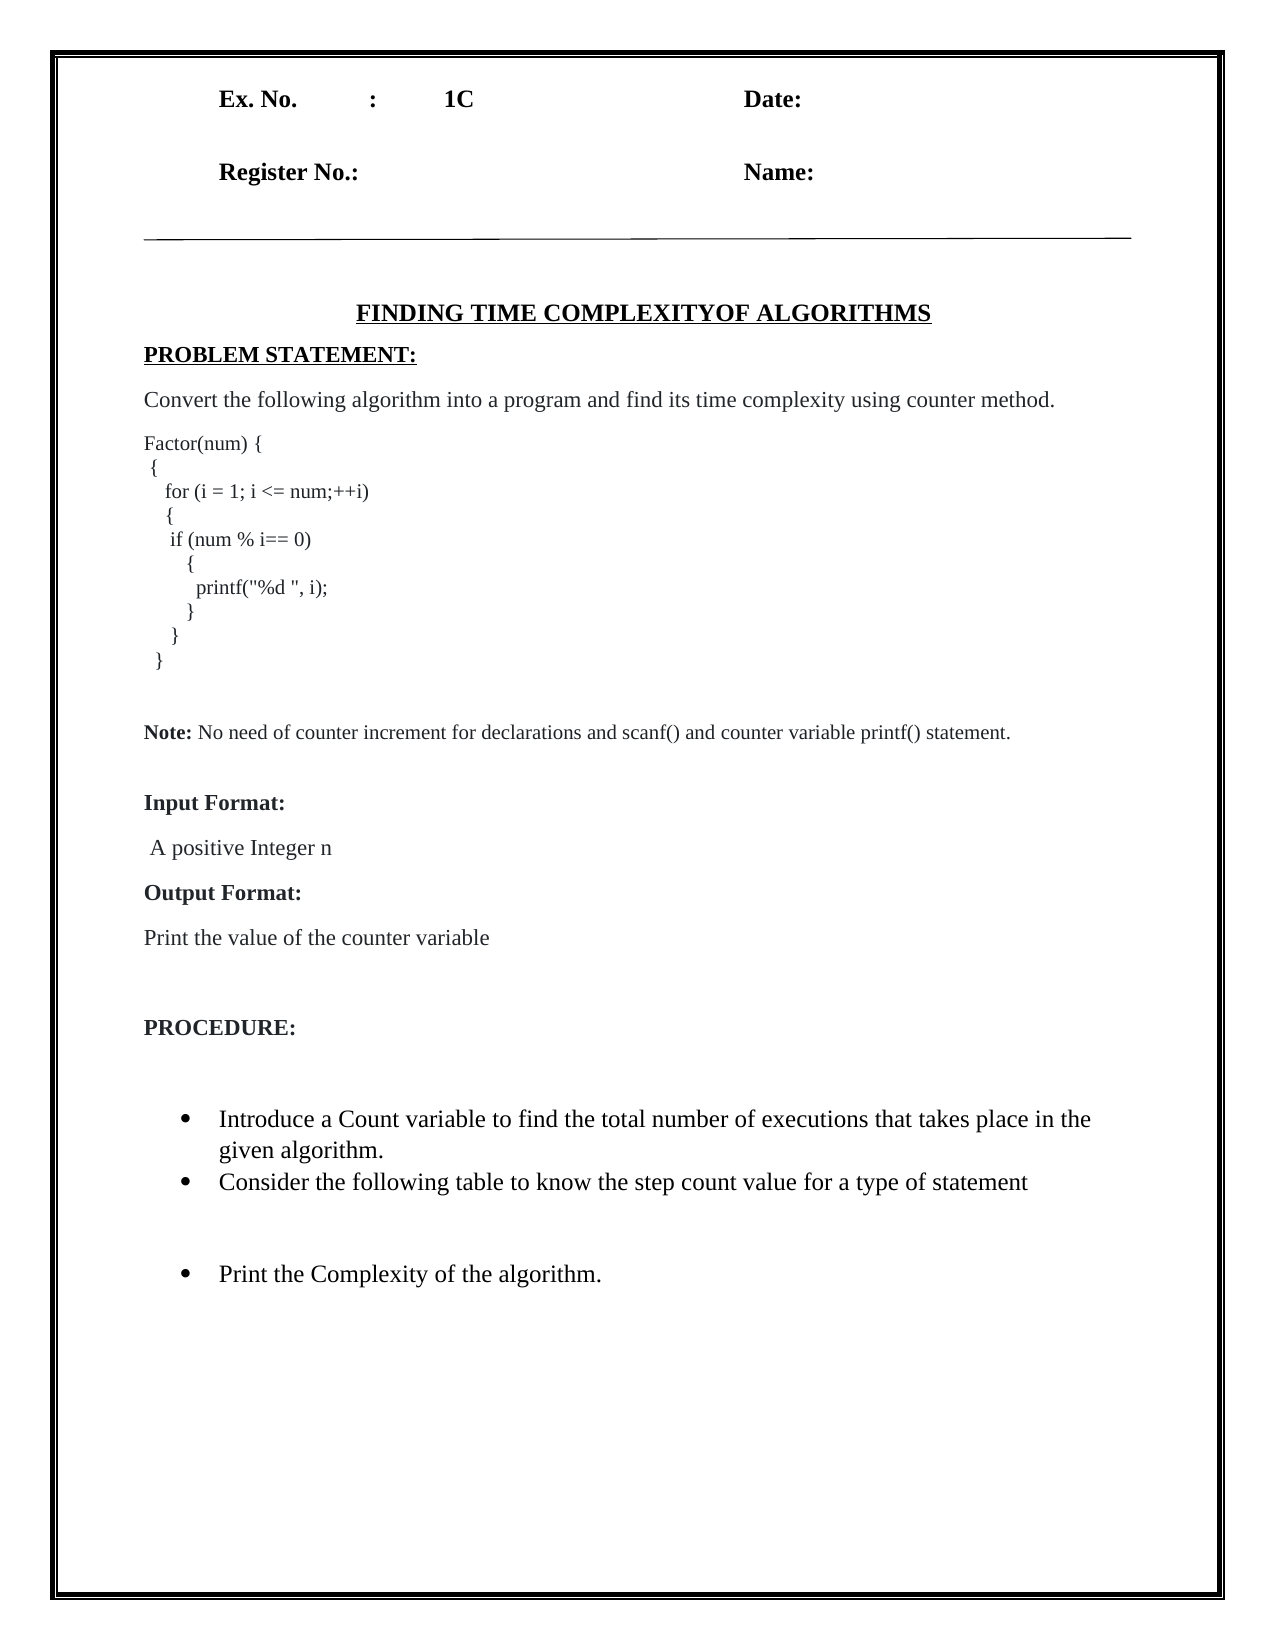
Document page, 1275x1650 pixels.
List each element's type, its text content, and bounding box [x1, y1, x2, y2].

text Input Format: [144, 789, 1144, 815]
list Consider the following table to know the step count value for a type of statement [181, 1167, 1144, 1195]
text FINDING TIME COMPLEXITYOF ALGORITHMS [143, 298, 1144, 326]
text A positive Integer n [144, 834, 1144, 860]
list Introduce a Count variable to find the total number of executions that takes place in the given algorithm. [181, 1104, 1144, 1164]
text Ex. No. : 1C Date: [144, 84, 1144, 113]
text Factor(num) { { for (i = 1; i <= num;++i) { if (num % i== 0) { printf("%d ", i); } } } Note: No need of counter increment for declarations and scanf() and counter variable printf() statement. [144, 431, 1144, 744]
text Convert the following algorithm into a program and find its time complexity using counter method. [144, 386, 1144, 412]
text PROCEDURE: [144, 1014, 1144, 1041]
text PROBLEM STATEMENT: [144, 341, 1144, 367]
text Output Format: [144, 879, 1144, 905]
text Print the value of the counter variable [144, 924, 1144, 951]
list Print the Complexity of the algorithm. [181, 1259, 1144, 1288]
text Register No.: Name: [144, 157, 1144, 185]
